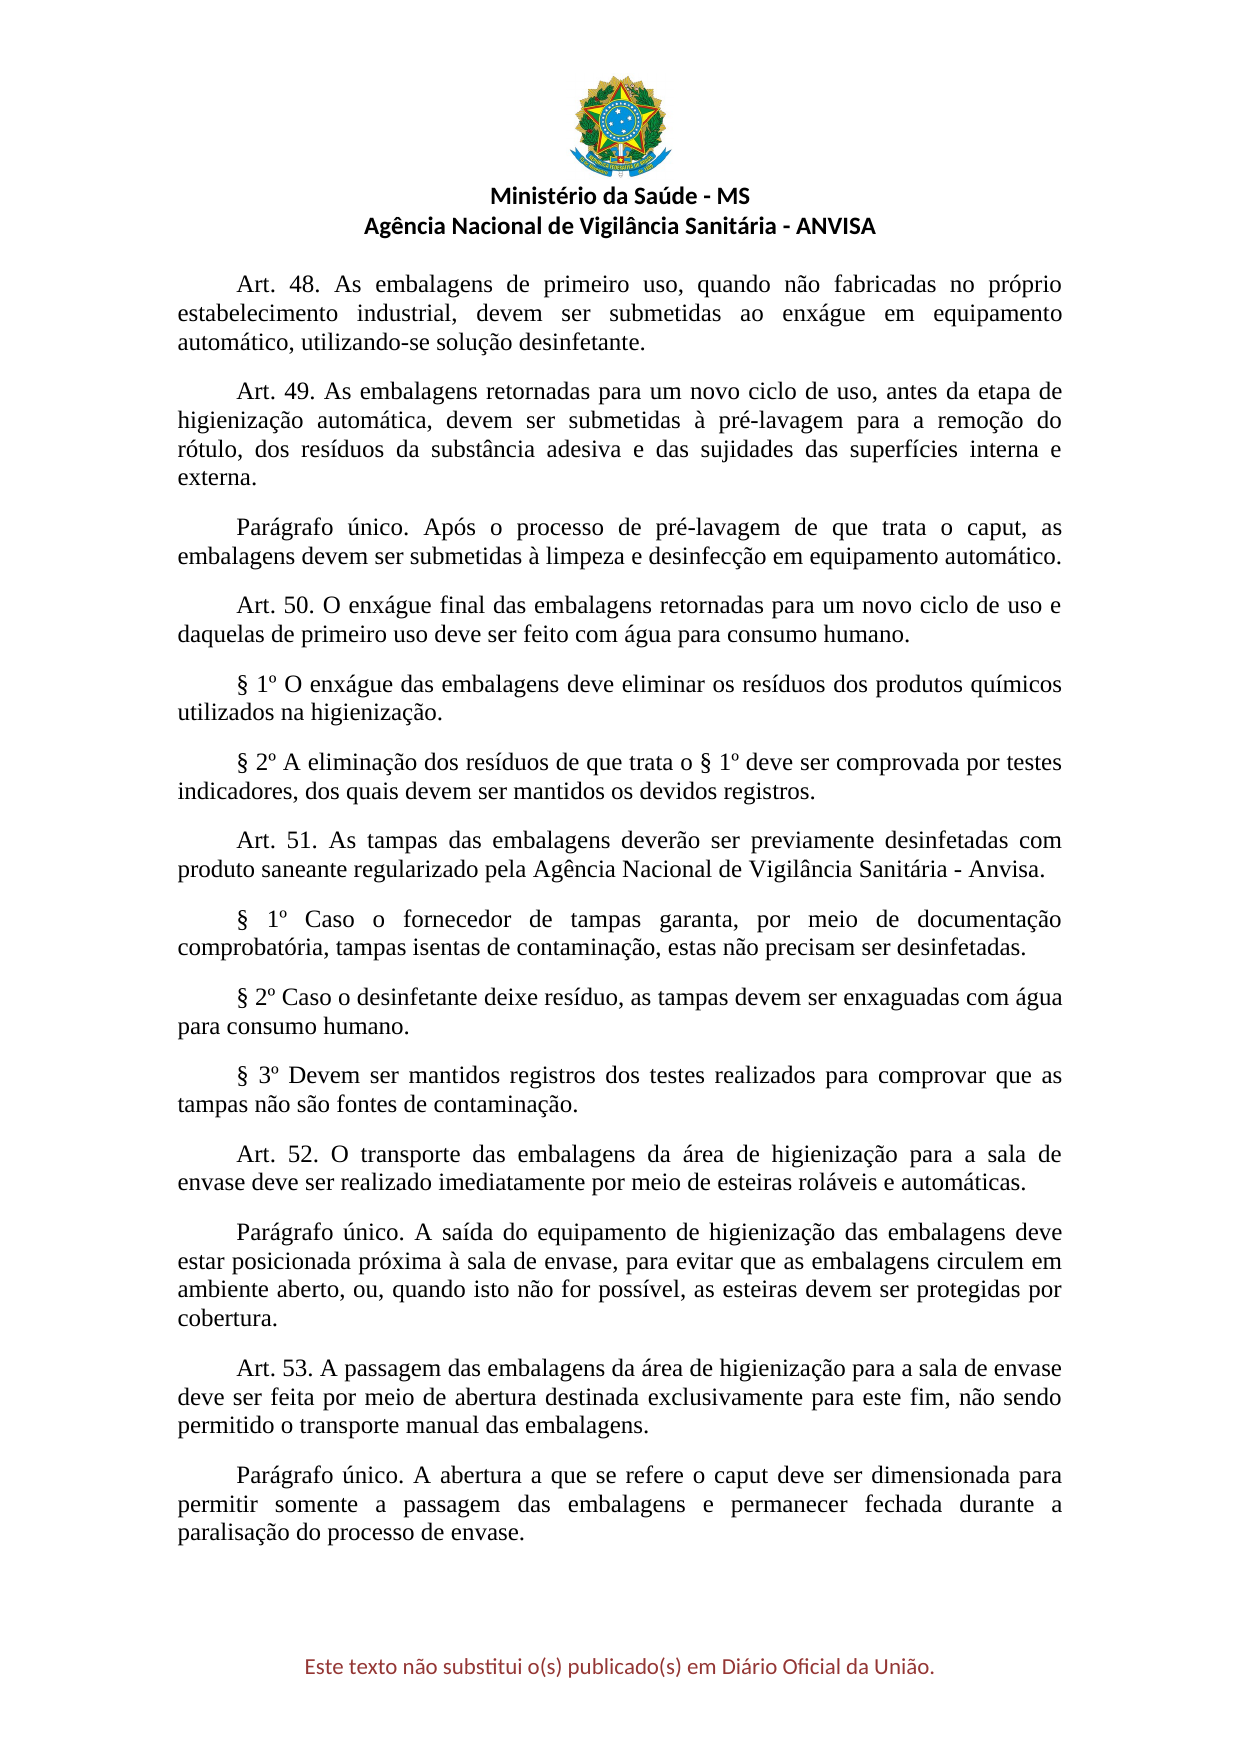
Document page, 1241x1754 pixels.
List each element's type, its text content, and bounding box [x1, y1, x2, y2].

text § 3º Devem ser mantidos registros dos testes realizados para comprovar que as tampas não são fontes de contaminação. [177, 1060, 1063, 1118]
picture [566, 73, 674, 180]
text § 1º O enxágue das embalagens deve eliminar os resíduos dos produtos químicos utilizados na higienização. [177, 669, 1063, 726]
text Art. 53. A passagem das embalagens da área de higienização para a sala de envase deve ser feita por meio de abertura destinada exclusivamente para este fim, não sendo permitido o transporte manual das embalagens. [177, 1353, 1063, 1439]
text § 1º Caso o fornecedor de tampas garanta, por meio de documentação comprobatória, tampas isentas de contaminação, estas não precisam ser desinfetadas. [177, 904, 1063, 961]
text Parágrafo único. A saída do equipamento de higienização das embalagens deve estar posicionada próxima à sala de envase, para evitar que as embalagens circulem em ambiente aberto, ou, quando isto não for possível, as esteiras devem ser protegidas por cobertura. [177, 1217, 1063, 1332]
text § 2º A eliminação dos resíduos de que trata o § 1º deve ser comprovada por testes indicadores, dos quais devem ser mantidos os devidos registros. [177, 747, 1063, 804]
text § 2º Caso o desinfetante deixe resíduo, as tampas devem ser enxaguadas com água para consumo humano. [177, 982, 1063, 1039]
text Art. 48. As embalagens de primeiro uso, quando não fabricadas no próprio estabelecimento industrial, devem ser submetidas ao enxágue em equipamento automático, utilizando-se solução desinfetante. [177, 269, 1063, 355]
text Art. 49. As embalagens retornadas para um novo ciclo de uso, antes da etapa de higienização automática, devem ser submetidas à pré-lavagem para a remoção do rótulo, dos resíduos da substância adesiva e das sujidades das superfícies interna e externa. [177, 376, 1063, 491]
text Art. 51. As tampas das embalagens deverão ser previamente desinfetadas com produto saneante regularizado pela Agência Nacional de Vigilância Sanitária - Anvisa. [177, 825, 1063, 883]
text Parágrafo único. Após o processo de pré-lavagem de que trata o caput, as embalagens devem ser submetidas à limpeza e desinfecção em equipamento automático. [177, 512, 1063, 569]
text Art. 52. O transporte das embalagens da área de higienização para a sala de envase deve ser realizado imediatamente por meio de esteiras roláveis e automáticas. [177, 1139, 1063, 1196]
text Art. 50. O enxágue final das embalagens retornadas para um novo ciclo de uso e daquelas de primeiro uso deve ser feito com água para consumo humano. [177, 590, 1063, 648]
text Parágrafo único. A abertura a que se refere o caput deve ser dimensionada para permitir somente a passagem das embalagens e permanecer fechada durante a paralisação do processo de envase. [177, 1460, 1063, 1546]
